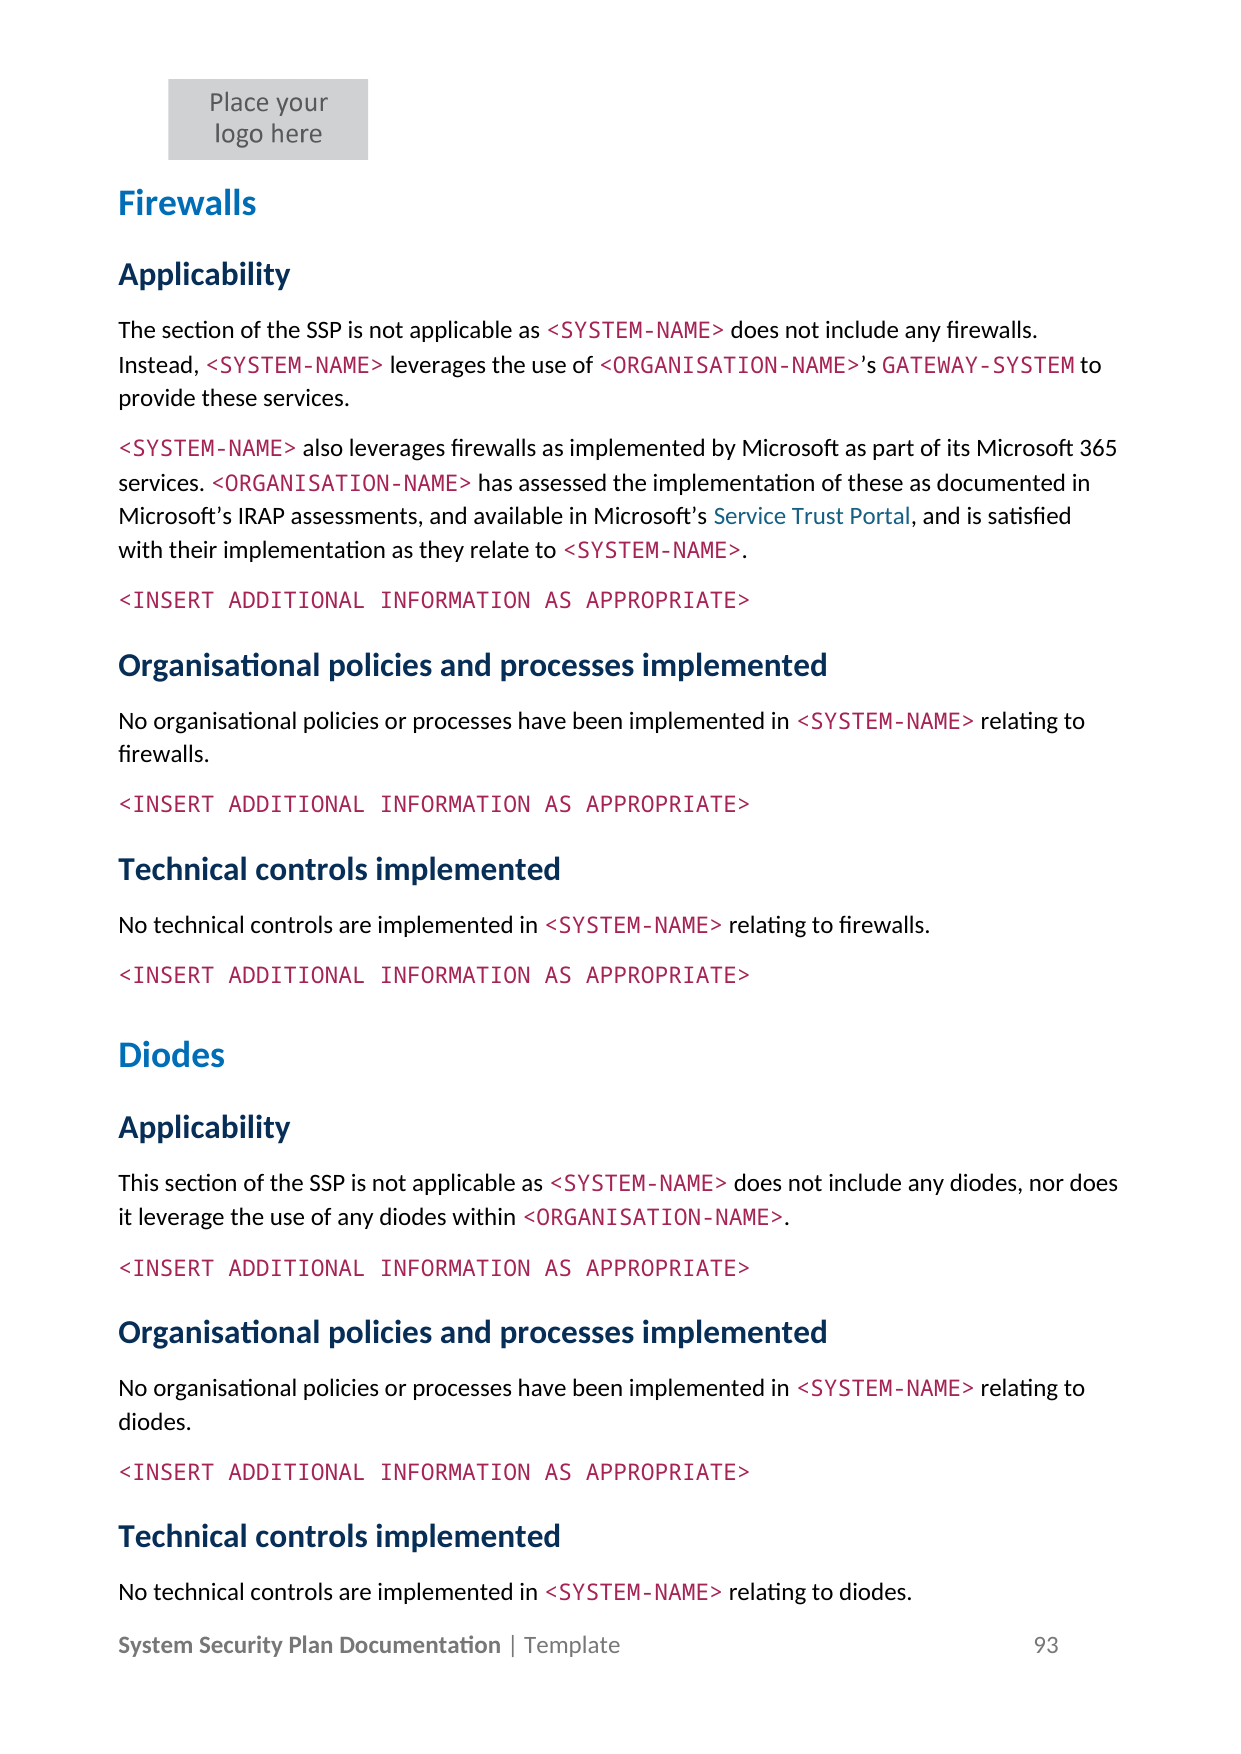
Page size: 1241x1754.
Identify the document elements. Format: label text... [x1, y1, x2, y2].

text No technical controls are implemented in <SYSTEM-NAME> relating to firewalls. [118, 908, 1122, 940]
text This section of the SSP is not applicable as <SYSTEM-NAME> does not include any diodes, nor does it leverage the use of any diodes within <ORGANISATION-NAME>. [118, 1167, 1122, 1232]
text <INSERT ADDITIONAL INFORMATION AS APPROPRIATE> [118, 959, 1122, 991]
subtitle Technical controls implemented [118, 1514, 1122, 1555]
subtitle Diodes [118, 1031, 1122, 1077]
text <INSERT ADDITIONAL INFORMATION AS APPROPRIATE> [118, 584, 1122, 616]
picture [168, 79, 369, 160]
text No technical controls are implemented in <SYSTEM-NAME> relating to diodes. [118, 1576, 1122, 1607]
text The section of the SSP is not applicable as <SYSTEM-NAME> does not include any firewalls. Instead, <SYSTEM-NAME> leverages the use of <ORGANISATION-NAME>’s GATEWAY-SYSTEM to provide these services. [118, 314, 1122, 413]
text <INSERT ADDITIONAL INFORMATION AS APPROPRIATE> [118, 1456, 1122, 1487]
subtitle Applicability [118, 1106, 1122, 1146]
subtitle Technical controls implemented [118, 847, 1122, 888]
text <INSERT ADDITIONAL INFORMATION AS APPROPRIATE> [118, 1252, 1122, 1283]
subtitle Organisational policies and processes implemented [118, 1311, 1122, 1351]
subtitle Applicability [118, 253, 1122, 294]
text <SYSTEM-NAME> also leverages firewalls as implemented by Microsoft as part of its Microsoft 365 services. <ORGANISATION-NAME> has assessed the implementation of these as documented in Microsoft’s IRAP assessments, and available in Microsoft’s Service Trust Portal, and is satisfied with their implementation as they relate to <SYSTEM-NAME>. [118, 432, 1122, 565]
text No organisational policies or processes have been implemented in <SYSTEM-NAME> relating to diodes. [118, 1372, 1122, 1436]
text <INSERT ADDITIONAL INFORMATION AS APPROPRIATE> [118, 788, 1122, 820]
subtitle Organisational policies and processes implemented [118, 643, 1122, 684]
text No organisational policies or processes have been implemented in <SYSTEM-NAME> relating to firewalls. [118, 704, 1122, 769]
subtitle Firewalls [118, 178, 1122, 224]
